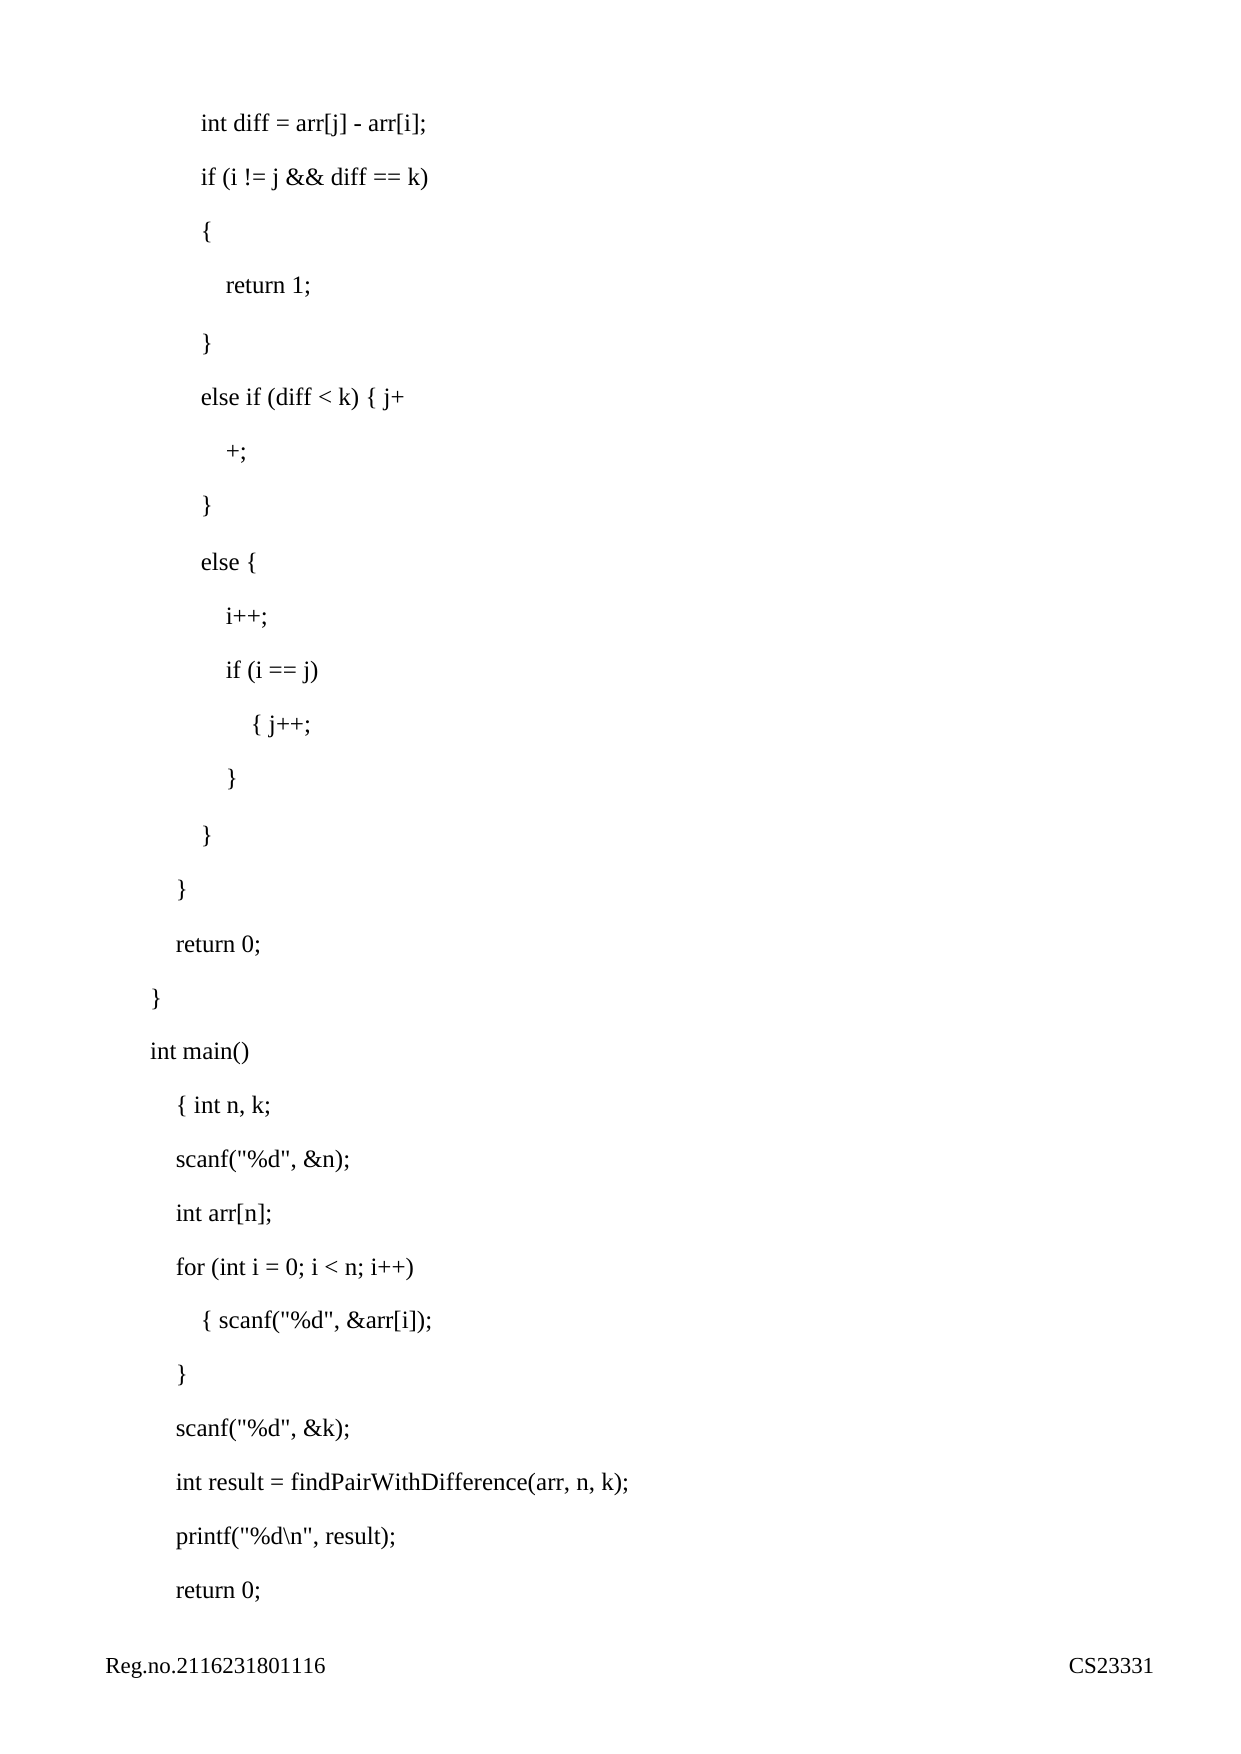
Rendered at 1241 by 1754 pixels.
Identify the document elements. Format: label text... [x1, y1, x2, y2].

text } [150, 983, 1155, 1011]
text int diff = arr[j] - arr[i]; if (i != j && diff == k) { [201, 108, 446, 245]
text if (i == j) { j++; [226, 655, 349, 738]
text int main() { int n, k; [150, 1036, 288, 1119]
text scanf("%d", &n); int arr[n]; [176, 1144, 350, 1227]
text } [201, 821, 1155, 849]
text i++; [226, 601, 1155, 630]
text } [226, 763, 1155, 792]
text for (int i = 0; i < n; i++) { scanf("%d", &arr[i]); [176, 1252, 459, 1334]
text return 0; [176, 929, 1155, 957]
text } [176, 1359, 1155, 1388]
text } [176, 874, 1155, 903]
text } [201, 328, 1155, 356]
text } [201, 490, 1155, 518]
text int result = findPairWithDifference(arr, n, k); printf("%d\n", result); [176, 1467, 723, 1550]
text scanf("%d", &k); [176, 1413, 1155, 1442]
text return 0; [176, 1575, 1155, 1604]
text return 1; [226, 270, 1155, 299]
text else if (diff < k) { j++; [201, 382, 407, 464]
text else { [201, 547, 1155, 576]
